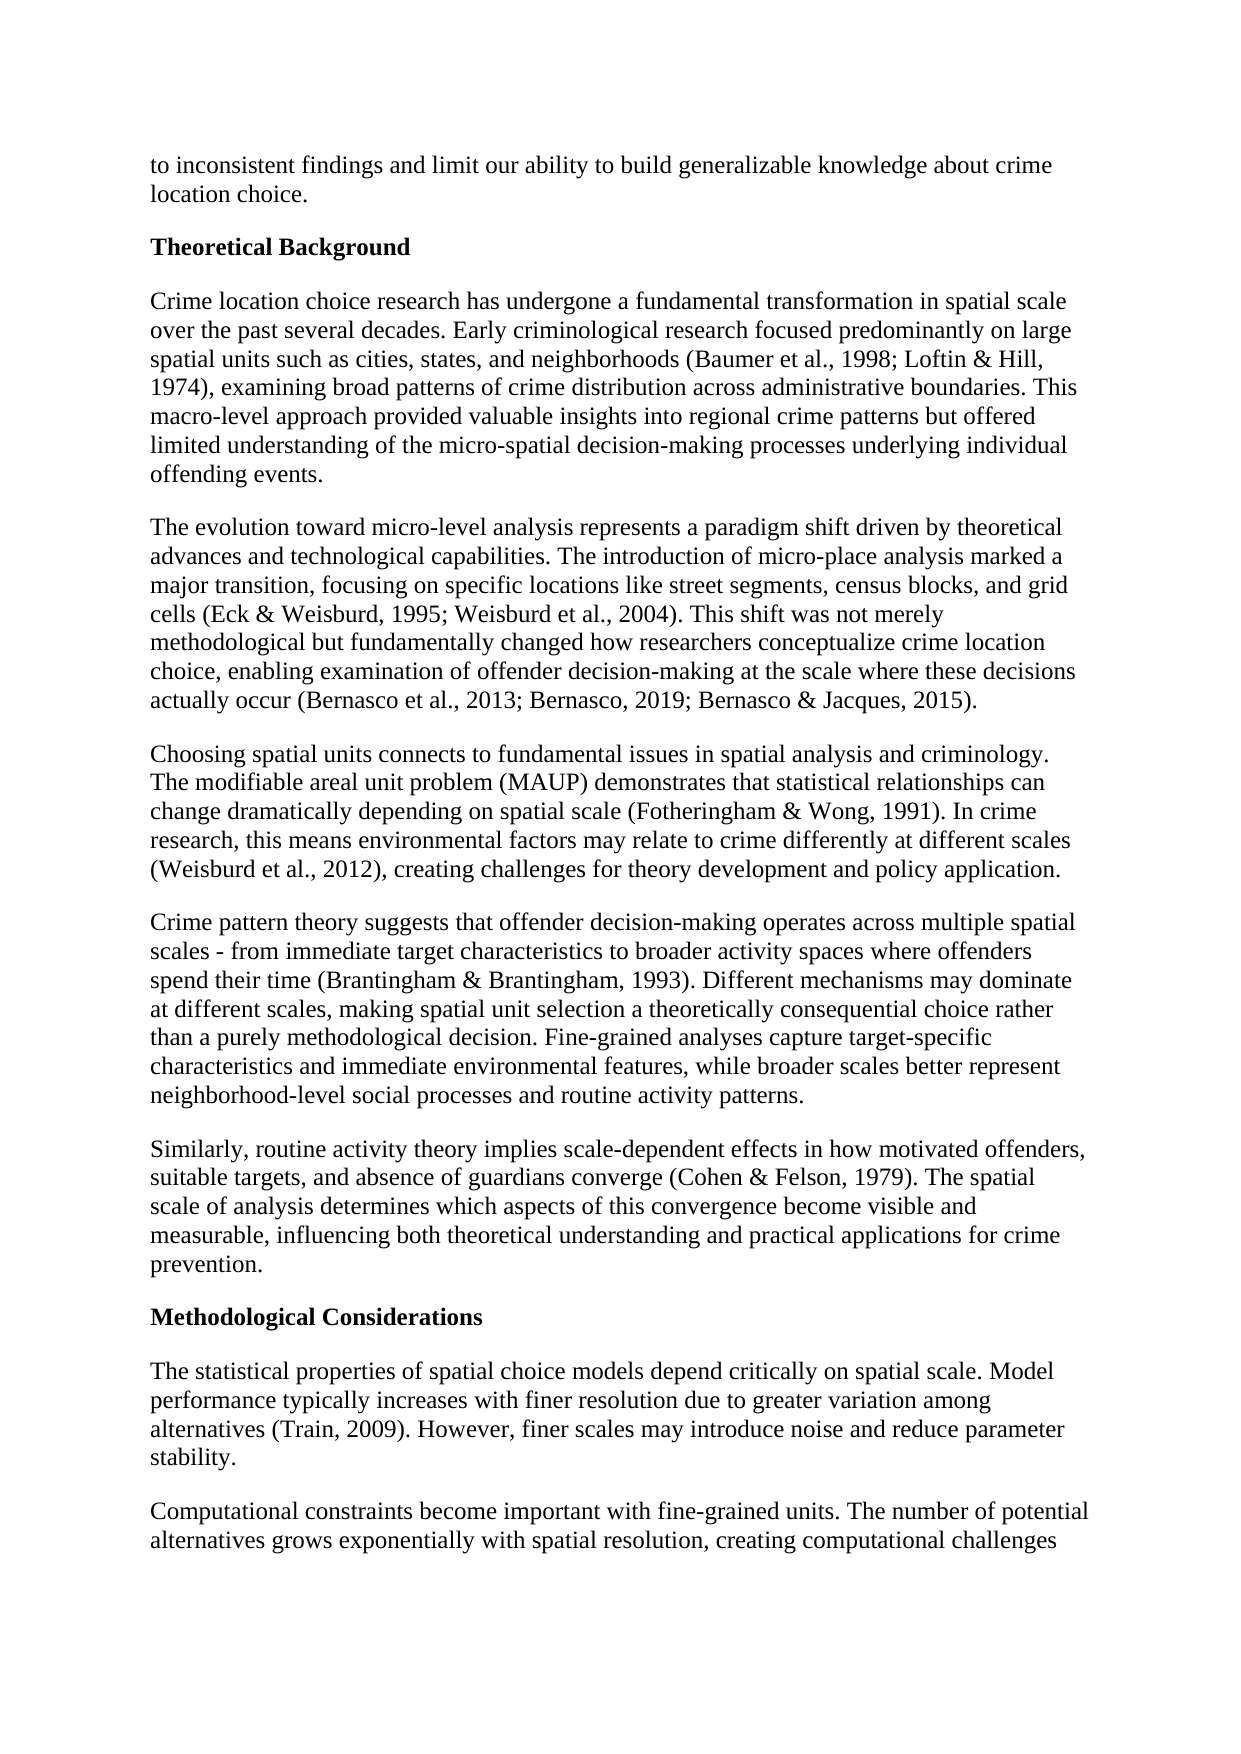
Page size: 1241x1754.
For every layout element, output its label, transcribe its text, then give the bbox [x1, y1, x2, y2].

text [150, 150, 1090, 207]
text The statistical properties of spatial choice models depend critically on spatial scale. Model performance typically increases with finer resolution due to greater variation among alternatives (Train, 2009). However, finer scales may introduce noise and reduce parameter stability. [150, 1356, 1090, 1471]
text The evolution toward micro-level analysis represents a paradigm shift driven by theoretical advances and technological capabilities. The introduction of micro-place analysis marked a major transition, focusing on specific locations like street segments, census blocks, and grid cells (Eck & Weisburd, 1995; Weisburd et al., 2004). This shift was not merely methodological but fundamentally changed how researchers conceptualize crime location choice, enabling examination of offender decision-making at the scale where these decisions actually occur (Bernasco et al., 2013; Bernasco, 2019; Bernasco & Jacques, 2015). [150, 512, 1090, 714]
text Choosing spatial units connects to fundamental issues in spatial analysis and criminology. The modifiable areal unit problem (MAUP) demonstrates that statistical relationships can change dramatically depending on spatial scale (Fotheringham & Wong, 1991). In crime research, this means environmental factors may relate to crime differently at different scales (Weisburd et al., 2012), creating challenges for theory development and policy application. [150, 739, 1090, 882]
subtitle Methodological Considerations [150, 1302, 1090, 1331]
subtitle Theoretical Background [150, 232, 1090, 261]
text Crime location choice research has undergone a fundamental transformation in spatial scale over the past several decades. Early criminological research focused predominantly on large spatial units such as cities, states, and neighborhoods (Baumer et al., 1998; Loftin & Hill, 1974), examining broad patterns of crime distribution across administrative boundaries. This macro-level approach provided valuable insights into regional crime patterns but offered limited understanding of the micro-spatial decision-making processes underlying individual offending events. [150, 286, 1090, 487]
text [150, 1496, 1090, 1554]
text Similarly, routine activity theory implies scale-dependent effects in how motivated offenders, suitable targets, and absence of guardians converge (Cohen & Felson, 1979). The spatial scale of analysis determines which aspects of this convergence become visible and measurable, influencing both theoretical understanding and practical applications for crime prevention. [150, 1134, 1090, 1277]
text Crime pattern theory suggests that offender decision-making operates across multiple spatial scales - from immediate target characteristics to broader activity spaces where offenders spend their time (Brantingham & Brantingham, 1993). Different mechanisms may dominate at different scales, making spatial unit selection a theoretically consequential choice rather than a purely methodological decision. Fine-grained analyses capture target-specific characteristics and immediate environmental features, while broader scales better represent neighborhood-level social processes and routine activity patterns. [150, 907, 1090, 1109]
